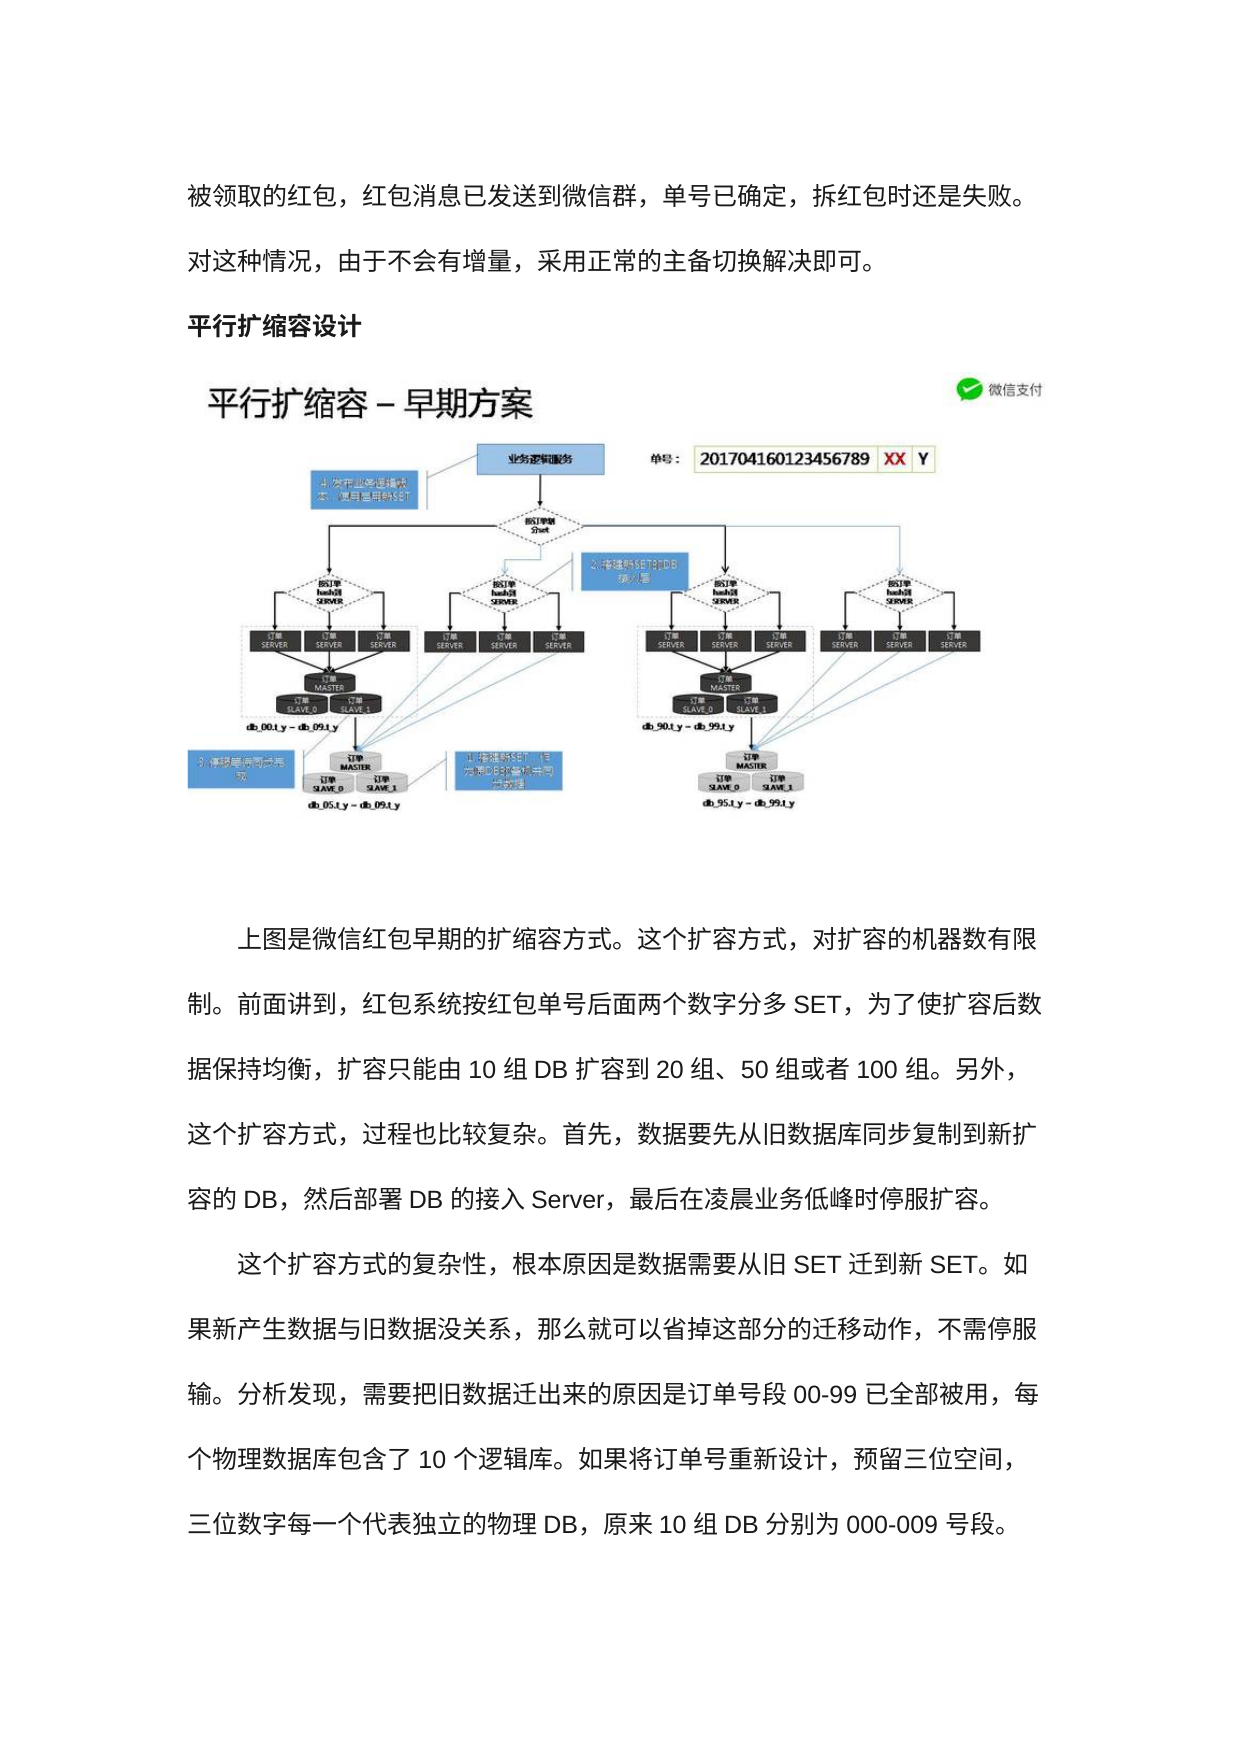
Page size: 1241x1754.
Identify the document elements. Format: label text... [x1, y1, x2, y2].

text 这个扩容方式的复杂性，根本原因是数据需要从旧 SET 迁到新 SET。如果新产生数据与旧数据没关系，那么就可以省掉这部分的迁移动作，不需停服输。分析发现，需要把旧数据迁出来的原因是订单号段 00-99 已全部被用，每个物理数据库包含了 10 个逻辑库。如果将订单号重新设计，预留三位空间，三位数字每一个代表独立的物理 DB，原来 10 组 DB 分别为 000-009 号段。 [187, 1230, 1053, 1555]
text 平行扩缩容设计 [187, 292, 1053, 357]
picture [187, 372, 1046, 856]
text 上图是微信红包早期的扩缩容方式。这个扩容方式，对扩容的机器数有限制。前面讲到，红包系统按红包单号后面两个数字分多 SET，为了使扩容后数据保持均衡，扩容只能由 10 组 DB 扩容到 20 组、50 组或者 100 组。另外，这个扩容方式，过程也比较复杂。首先，数据要先从旧数据库同步复制到新扩容的 DB，然后部署 DB 的接入 Server，最后在凌晨业务低峰时停服扩容。 [187, 905, 1053, 1230]
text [187, 162, 1053, 292]
